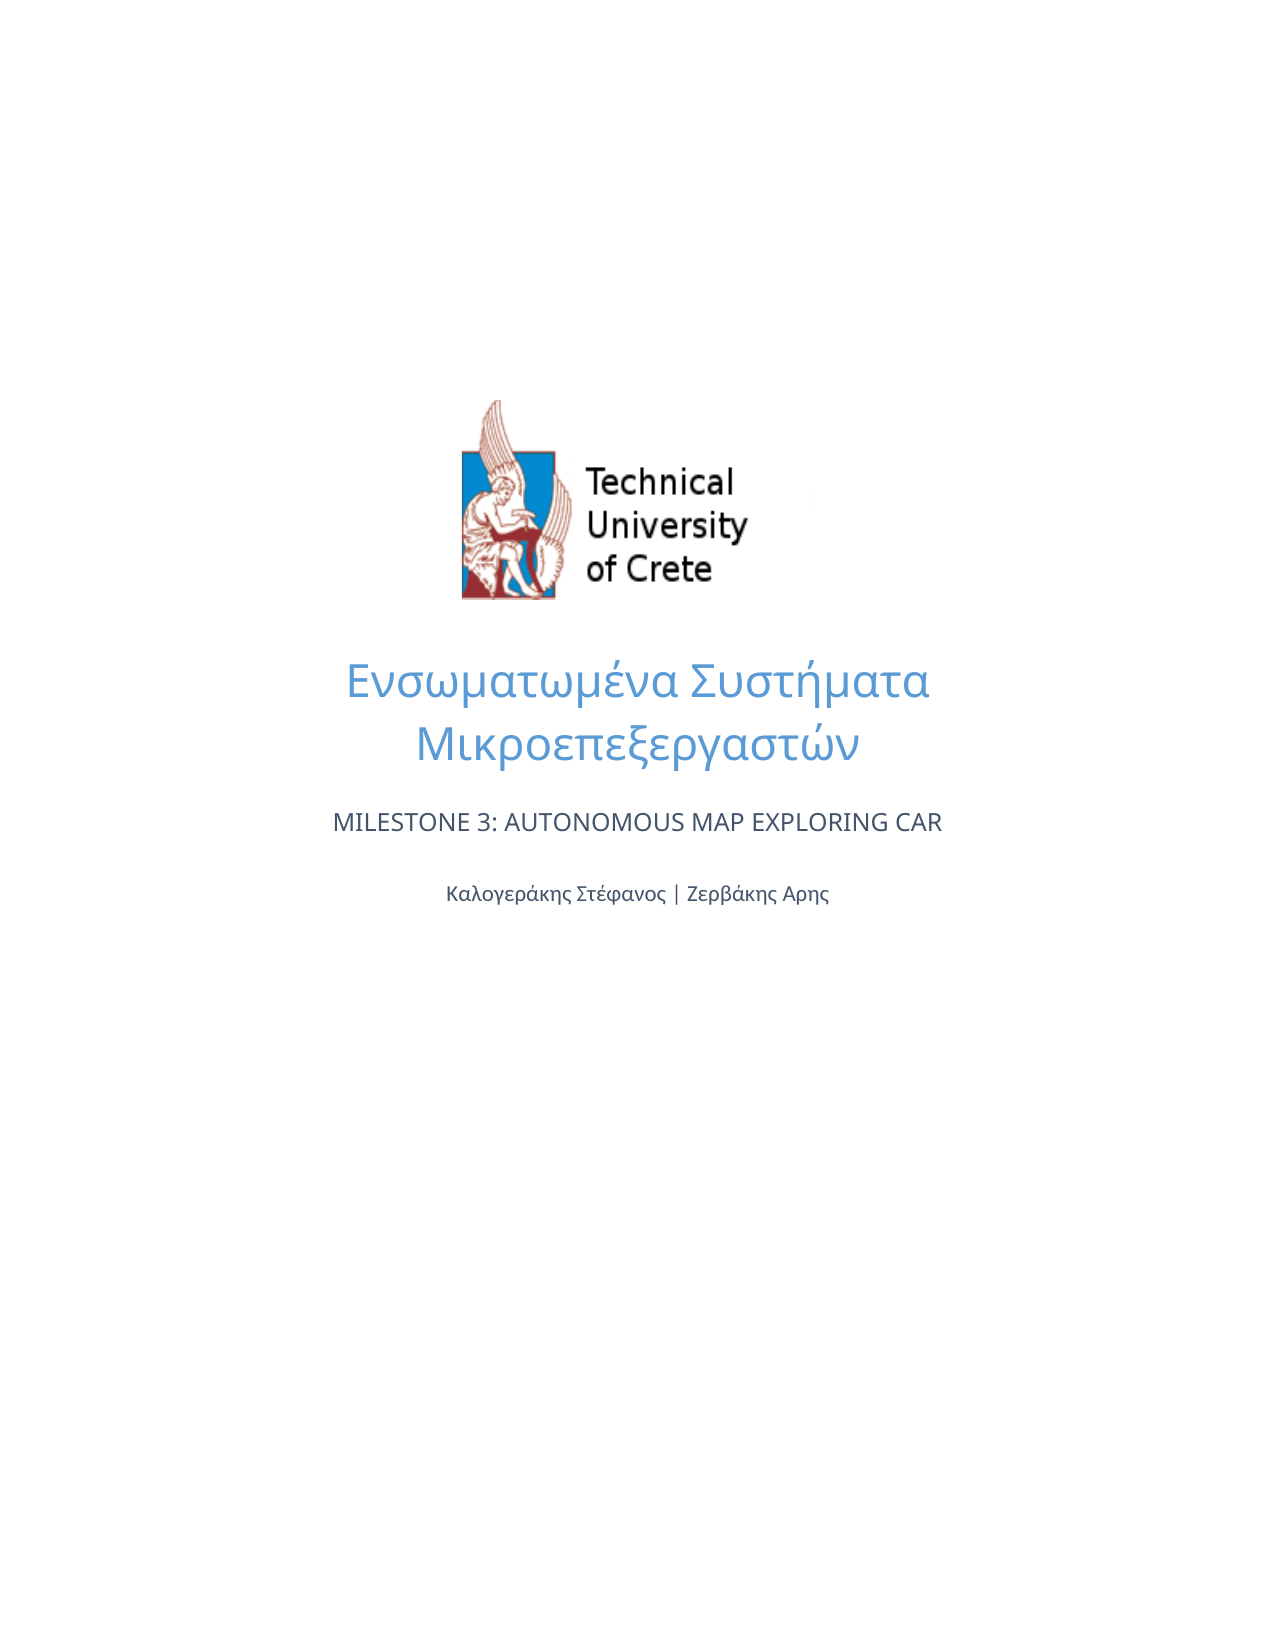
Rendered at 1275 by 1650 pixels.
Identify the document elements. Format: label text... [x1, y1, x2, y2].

picture [461, 400, 814, 600]
text Καλογεράκης Στέφανος | Ζερβάκης Αρης [187, 879, 1087, 907]
title Ενσωματωμένα Συστήματα Μικροεπεξεργαστών [187, 648, 1087, 773]
subtitle Milestone 3: Autonomous map exploring car [187, 804, 1087, 839]
